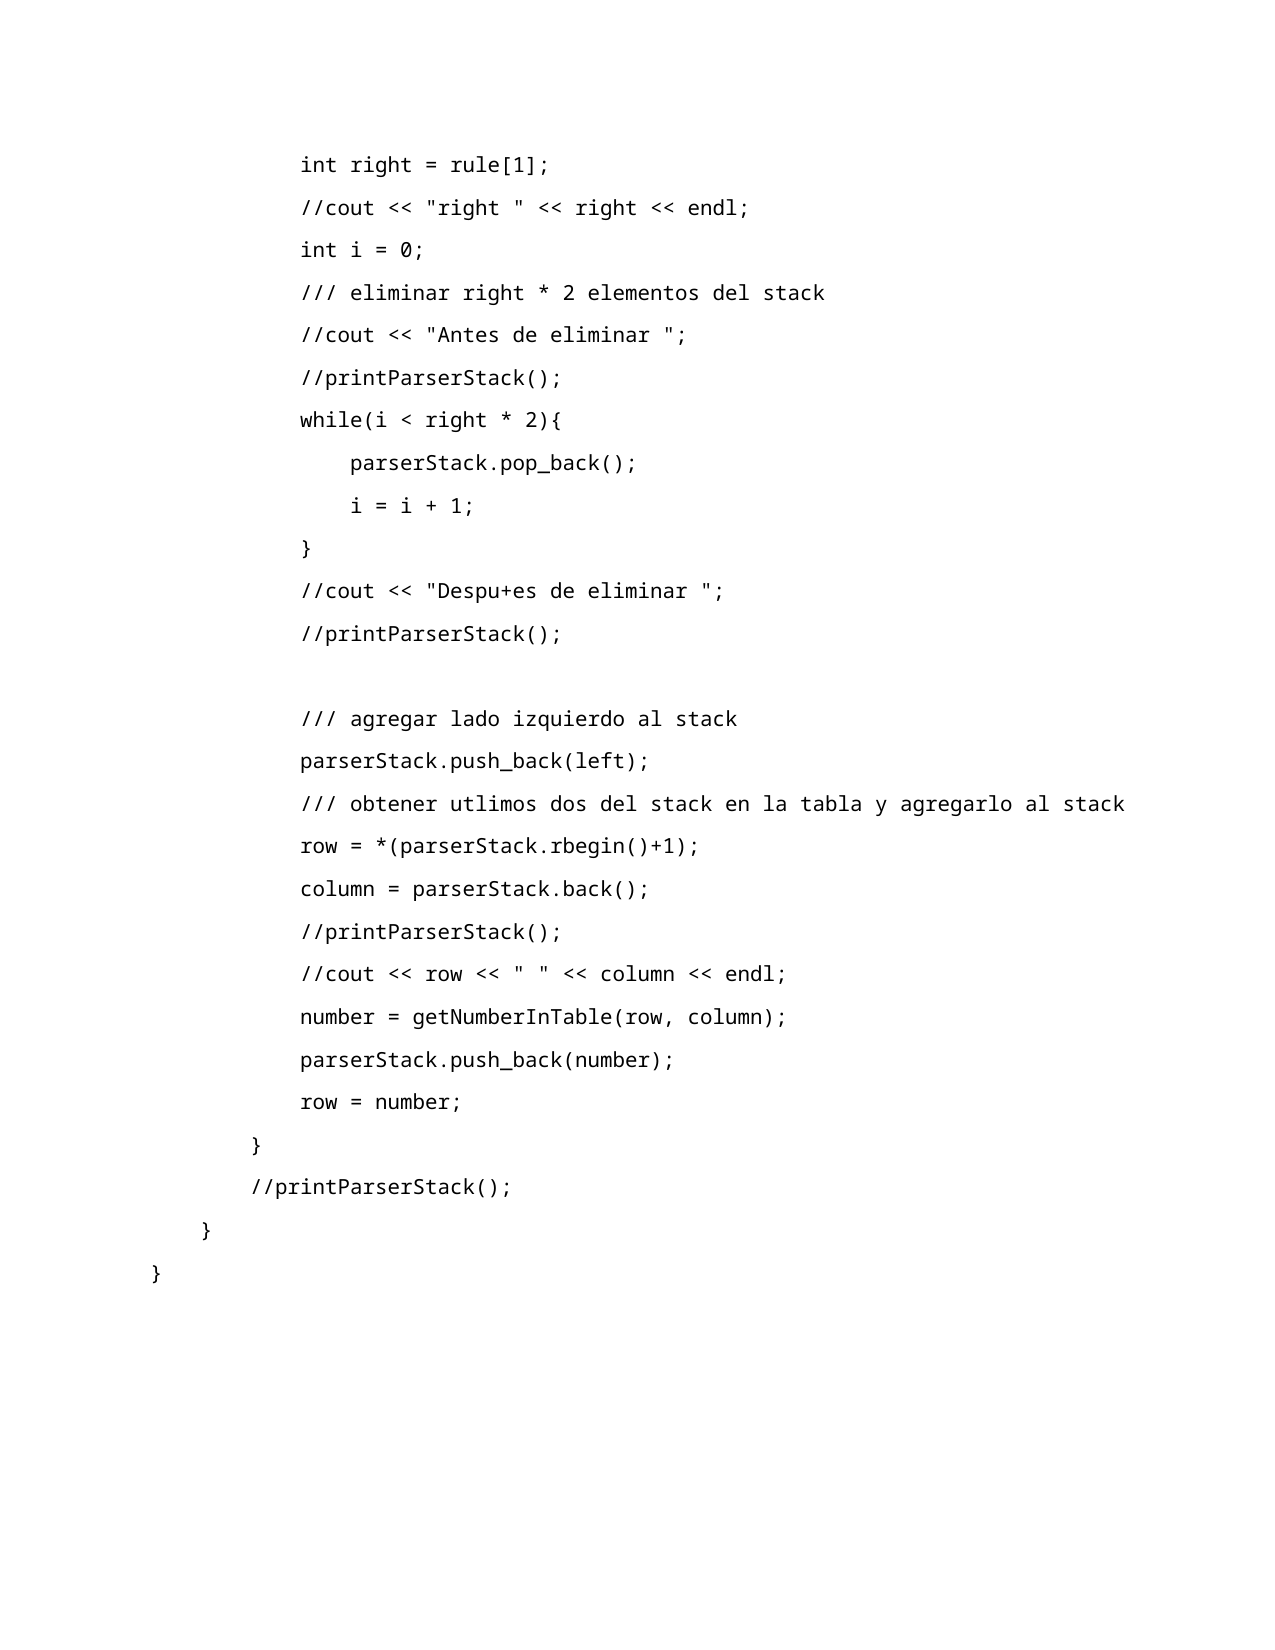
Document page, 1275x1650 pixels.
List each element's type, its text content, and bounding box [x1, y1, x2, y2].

text /// obtener utlimos dos del stack en la tabla y agregarlo al stack [150, 789, 1125, 817]
text //cout << "Antes de eliminar "; [150, 320, 1125, 349]
text /// agregar lado izquierdo al stack [150, 704, 1125, 732]
text } [150, 1130, 1125, 1158]
text //printParserStack(); [150, 917, 1125, 945]
text parserStack.push_back(left); [150, 746, 1125, 775]
text number = getNumberInTable(row, column); [150, 1002, 1125, 1031]
text //printParserStack(); [150, 619, 1125, 647]
text //printParserStack(); [150, 1172, 1125, 1201]
text row = number; [150, 1087, 1125, 1116]
text while(i < right * 2){ [150, 406, 1125, 434]
text parserStack.pop_back(); [150, 448, 1125, 477]
text int right = rule[1]; [150, 150, 1125, 178]
text //printParserStack(); [150, 363, 1125, 391]
text //cout << row << " " << column << endl; [150, 959, 1125, 988]
text //cout << "Despu+es de eliminar "; [150, 576, 1125, 604]
text parserStack.push_back(number); [150, 1045, 1125, 1073]
text } [150, 1258, 1125, 1286]
text //cout << "right " << right << endl; [150, 193, 1125, 221]
text } [150, 533, 1125, 562]
text column = parserStack.back(); [150, 874, 1125, 903]
text int i = 0; [150, 235, 1125, 264]
text /// eliminar right * 2 elementos del stack [150, 278, 1125, 306]
text row = *(parserStack.rbegin()+1); [150, 832, 1125, 860]
text i = i + 1; [150, 491, 1125, 519]
text } [150, 1215, 1125, 1243]
